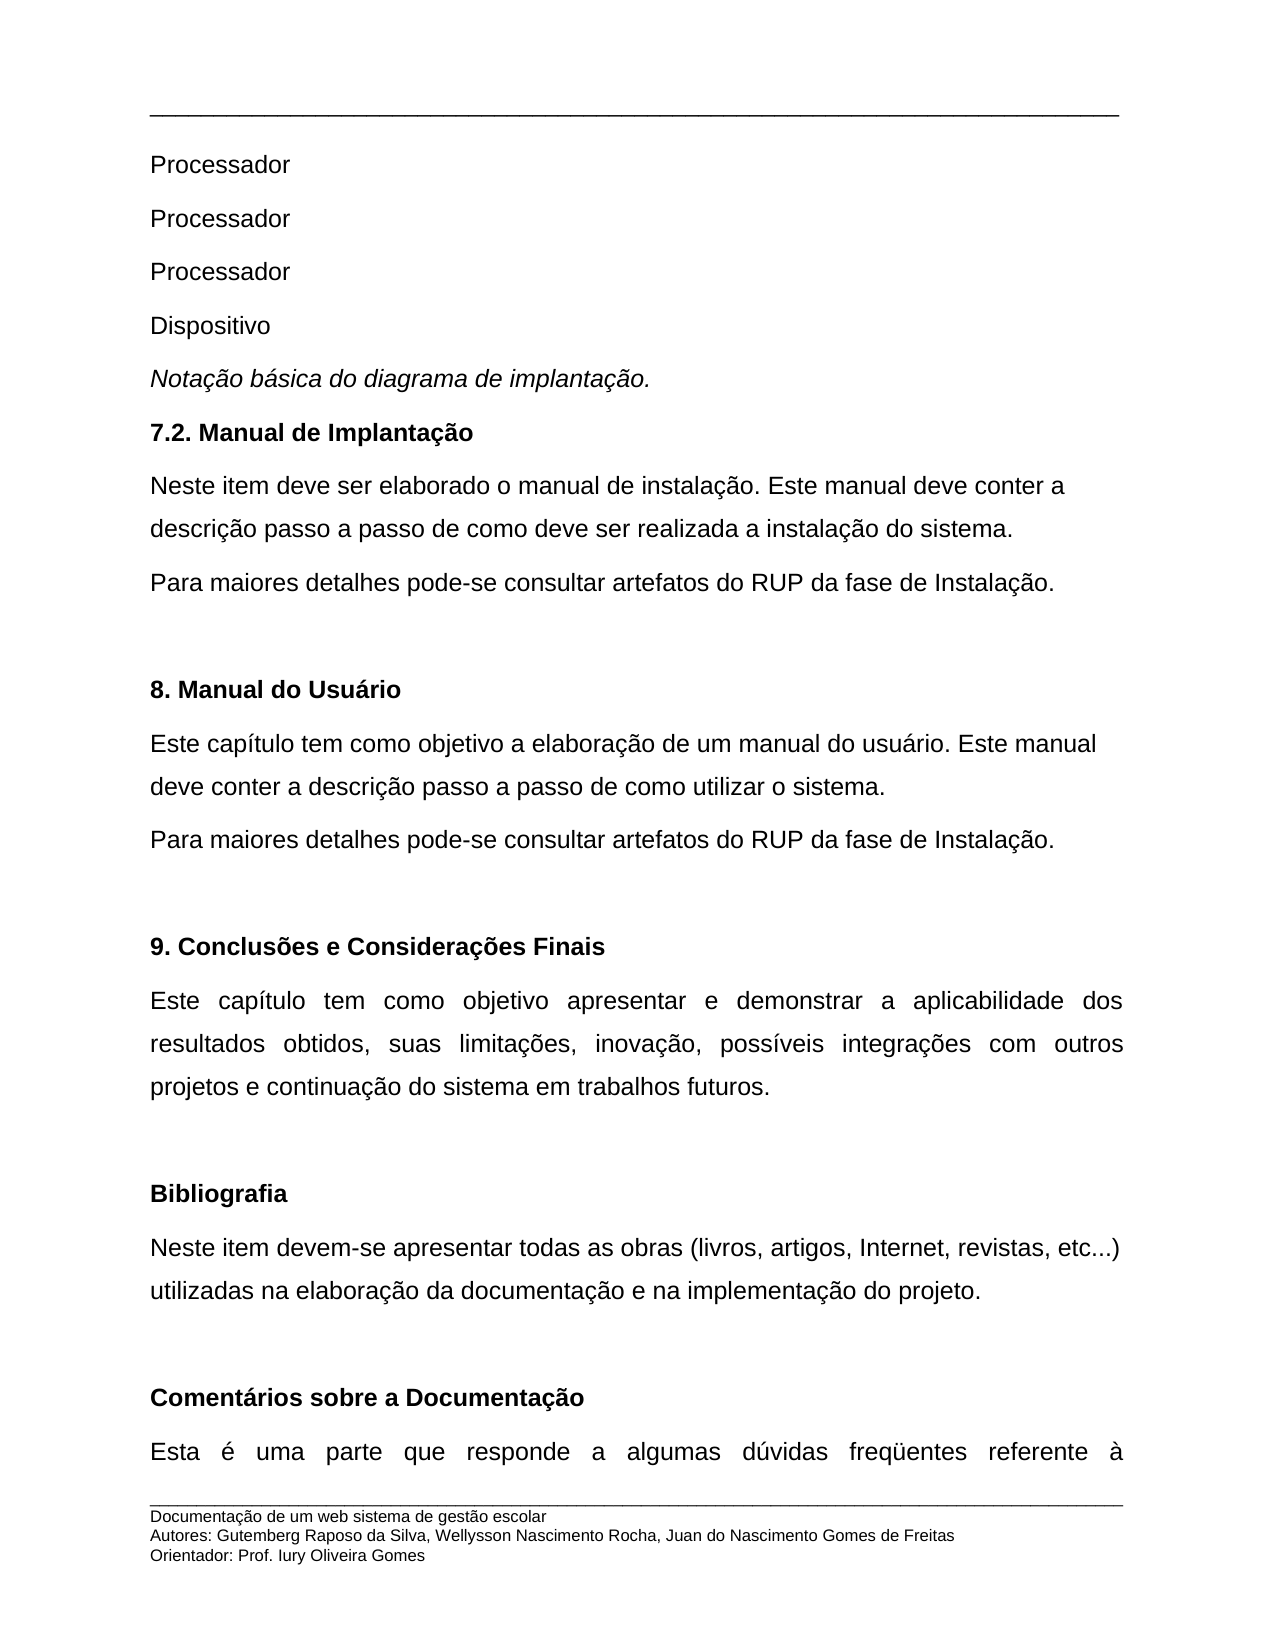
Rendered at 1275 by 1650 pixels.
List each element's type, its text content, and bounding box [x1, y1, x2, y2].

text Este capítulo tem como objetivo a elaboração de um manual do usuário. Este manual deve conter a descrição passo a passo de como utilizar o sistema. [150, 728, 1125, 800]
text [150, 1436, 1125, 1465]
text Este capítulo tem como objetivo apresentar e demonstrar a aplicabilidade dos resultados obtidos, suas limitações, inovação, possíveis integrações com outros projetos e continuação do sistema em trabalhos futuros. [150, 986, 1125, 1101]
text Notação básica do diagrama de implantação. [150, 364, 1125, 393]
text 7.2. Manual de Implantação [150, 418, 1125, 446]
text Para maiores detalhes pode-se consultar artefatos do RUP da fase de Instalação. [150, 568, 1125, 597]
text Neste item deve ser elaborado o manual de instalação. Este manual deve conter a descrição passo a passo de como deve ser realizada a instalação do sistema. [150, 471, 1125, 543]
text Para maiores detalhes pode-se consultar artefatos do RUP da fase de Instalação. [150, 825, 1125, 854]
text 8. Manual do Usuário [150, 675, 1125, 704]
text Processador [150, 203, 1125, 232]
text Comentários sobre a Documentação [150, 1383, 1125, 1412]
text Processador [150, 150, 1125, 179]
text Dispositivo [150, 311, 1125, 339]
text Neste item devem-se apresentar todas as obras (livros, artigos, Internet, revistas, etc...) utilizadas na elaboração da documentação e na implementação do projeto. [150, 1233, 1125, 1304]
text Bibliografia [150, 1179, 1125, 1208]
text Processador [150, 257, 1125, 286]
text 9. Conclusões e Considerações Finais [150, 932, 1125, 961]
